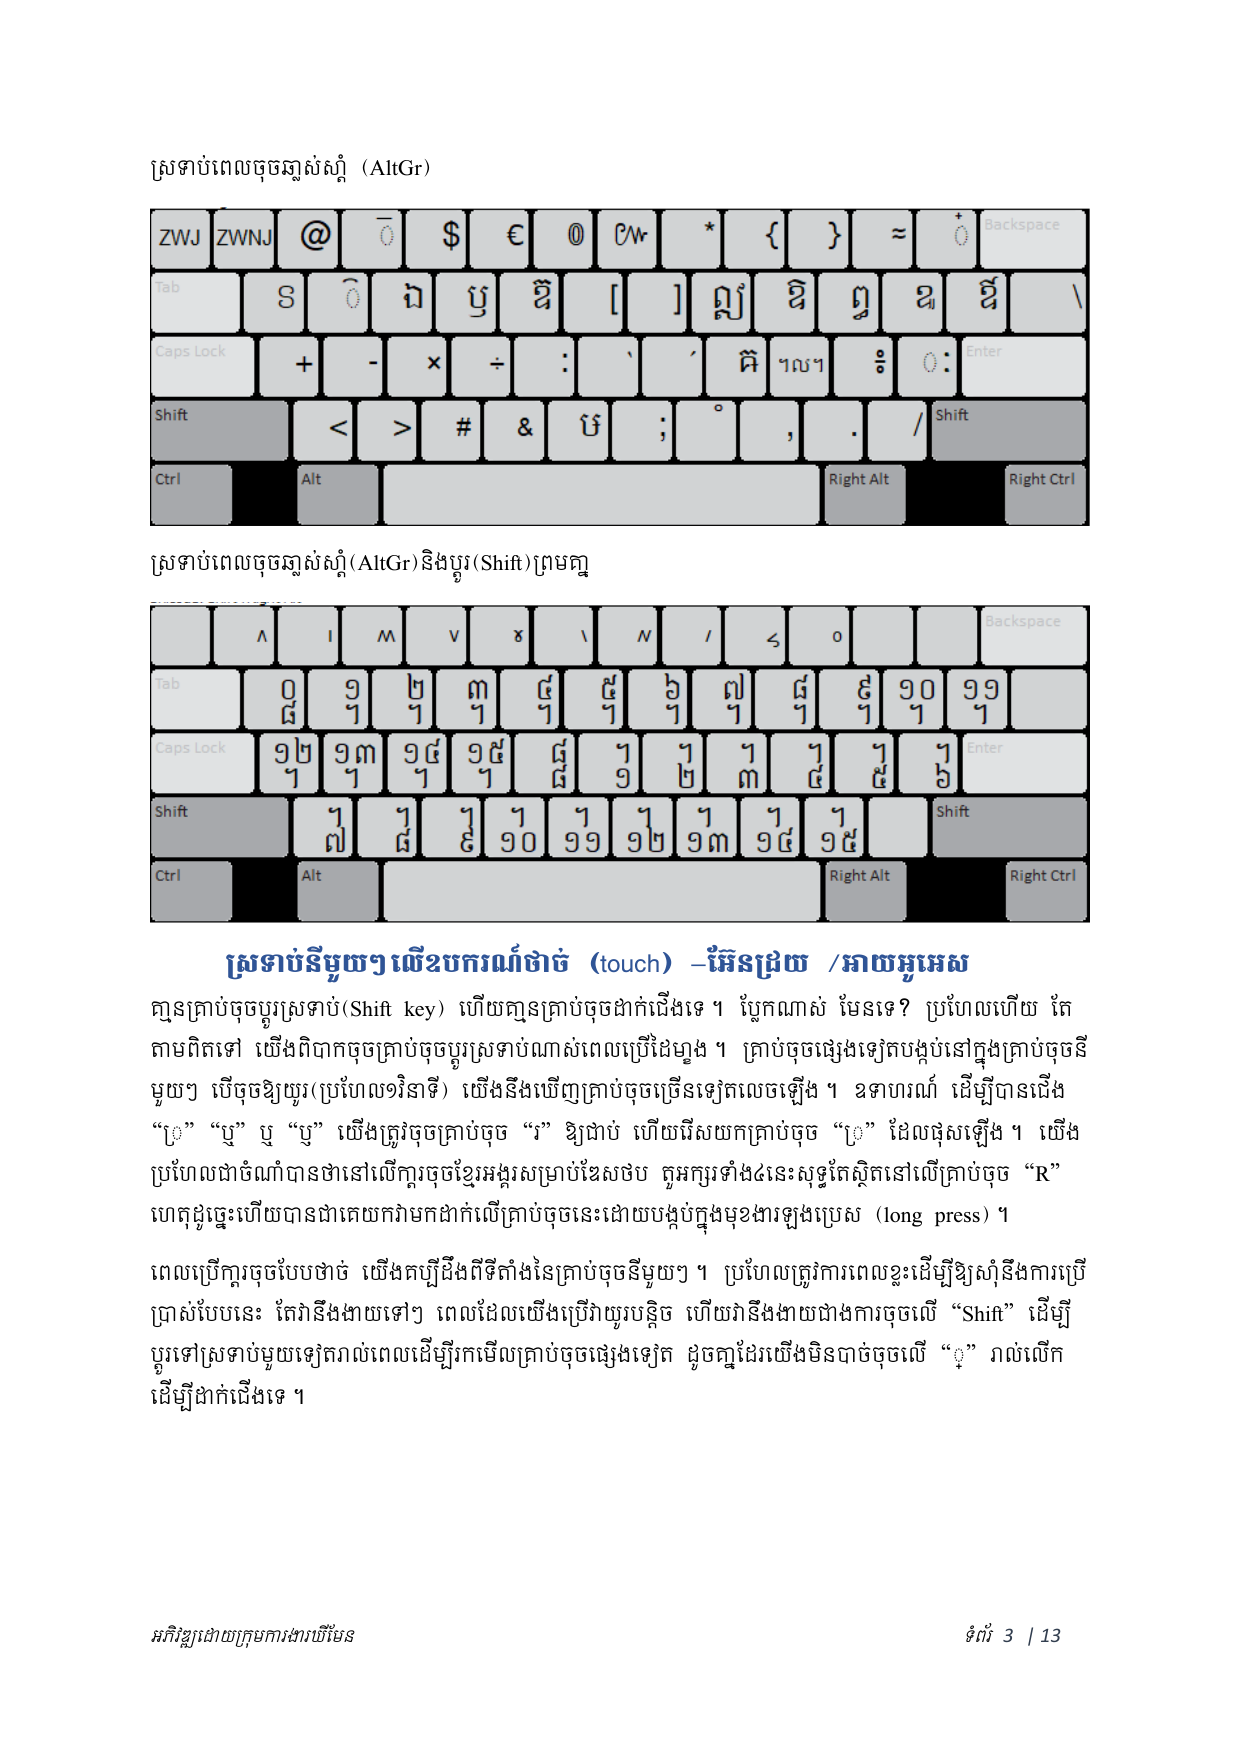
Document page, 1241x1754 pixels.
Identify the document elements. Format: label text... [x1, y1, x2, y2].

text គ្មាន​គ្រាប់​ចុច​ប្ដូរ​ស្រទាប់(Shift key) ហើយគ្មាន​គ្រាប់​ចុច​ដាក់​ជើង​ទេ។ ប្លែក​ណាស់​ មែន​ទេ? ប្រហែលហើយ តែ​តាម​ពិត​ទៅ​ យើង​ពិបាក​ចុច​គ្រាប់​ចុច​ប្ដូរ​ស្រទាប់​ណាស់​ពេល​ប្រើ​ដៃ​ម្ខាង។ គ្រាប់​ចុច​ផ្សេង​ទៀត​បង្កប់​នៅ​ក្នុង​គ្រាប់​ចុច​នីមួយៗ បើ​ចុច​ឱ្យ​យូរ(ប្រហែល​១​វិនាទី) យើង​នឹង​ឃើញ​គ្រាប់​ចុច​ច្រើន​ទៀត​លេច​ឡើង។ ឧទាហរណ៍ ដើម្បី​បាន​ជើង “្រ” “ឬ” ឬ “ឫ” យើង​ត្រូវ​ចុច​គ្រាប់​ចុច “រ” ឱ្យ​ជាប់ ហើយ​រើស​យក​គ្រាប់​ចុច “្រ” ដែល​ផុស​ឡើង។ យើងប្រហែល​ជា​ចំណាំ​បាន​ថានៅ​លើ​ក្ដារចុច​ខ្មែរ​អង្គរ​សម្រាប់​ឌែសថប តួ​អក្សរ​ទាំង​៤​នេះ​សុទ្ធ​តែ​ស្ថិត​នៅ​លើ​គ្រាប់​ចុច “R” ហេតុ​ដូច្នេះ​ហើយ​បាន​ជា​គេ​យក​វា​មក​ដាក់​លើ​គ្រាប់​ចុច​នេះដោយ​បង្កប់​ក្នុង​មុខងារ​ឡងប្រេស (long press)។ [150, 991, 1090, 1235]
text ស្រទាប់​ពេល​ចុចឆ្លាស់ស្ដាំ (AltGr) [150, 150, 1090, 188]
picture [150, 602, 1090, 923]
subtitle ស្រទាប់​នីមួយៗ​លើ​ឧបករណ៍​ថាច់ (touch) –អ៊ែនដ្រយ /អាយ​អូអេស [225, 942, 1090, 987]
text ពេល​ប្រើ​ក្ដារចុច​បែប​ថាច់ យើង​គប្បី​ដឹង​ពី​ទីតាំង​នៃ​គ្រាប់​ចុច​នីមួយៗ។ ប្រហែល​ត្រូវ​ការ​ពេល​ខ្លះ​ដើម្បី​ឱ្យ​ស៊ាំ​នឹង​ការប្រើប្រាស់​បែប​នេះ តែ​វា​នឹង​ងាយ​ទៅ​ៗ ពេល​ដែល​យើង​ប្រើ​វា​យូរបន្តិច ហើយ​វា​នឹង​ងាយ​ជាង​ការ​ចុច​លើ “Shift” ដើម្បី​ប្ដូរ​ទៅ​ស្រទាប់​មួយ​ទៀត​រាល់​ពេលដើម្បី​រក​មើល​គ្រាប់​ចុច​ផ្សេងទៀត ដូច​គ្នា​ដែរ​យើង​មិន​បាច់​ចុច​លើ​ “្”​ រាល់​លើក​ដើម្បី​ដាក់​ជើង​ទេ។ [150, 1255, 1090, 1417]
picture [150, 207, 1090, 526]
text ស្រទាប់​ពេល​ចុចឆ្លាស់ស្ដាំ(AltGr)និង​ប្ដូរ(Shift)​ព្រម​គ្នា [150, 545, 1090, 583]
